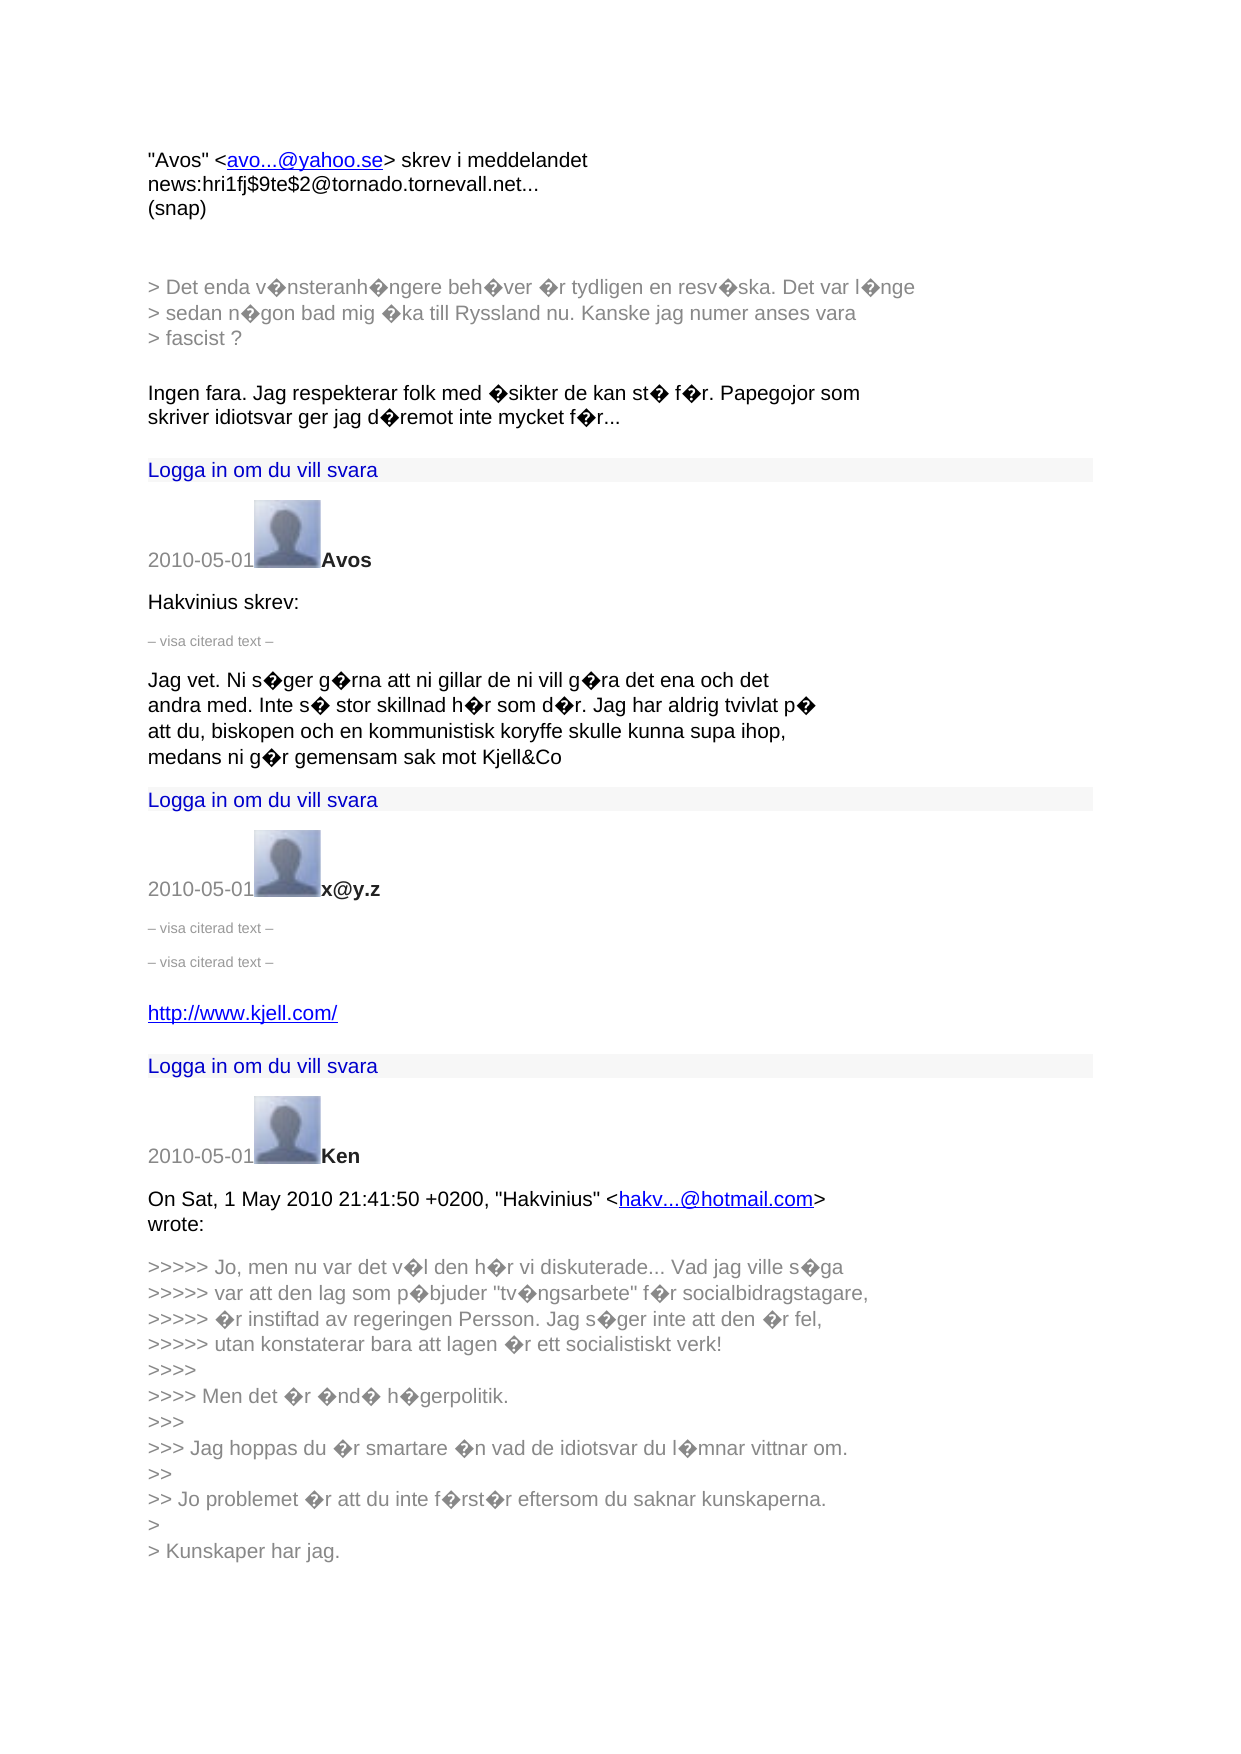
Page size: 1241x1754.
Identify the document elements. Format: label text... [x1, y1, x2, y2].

text – visa citerad text – [148, 954, 1093, 971]
text > Det enda v�nsteranh�ngere beh�ver �r tydligen en resv�ska. Det var l�nge > sedan n�gon bad mig �ka till Ryssland nu. Kanske jag numer anses vara > fascist ? [148, 249, 1093, 350]
text Jag vet. Ni s�ger g�rna att ni gillar de ni vill g�ra det ena och det andra med. Inte s� stor skillnad h�r som d�r. Jag har aldrig tvivlat p� att du, biskopen och en kommunistisk koryffe skulle kunna supa ihop, medans ni g�r gemensam sak mot Kjell&Co [148, 667, 1093, 769]
text Logga in om du vill svara [148, 1054, 1093, 1078]
picture [254, 830, 321, 897]
text 2010-05-01Ken [148, 1097, 1093, 1168]
text >>>>> Jo, men nu var det v�l den h�r vi diskuterade... Vad jag ville s�ga >>>>> var att den lag som p�bjuder "tv�ngsarbete" f�r socialbidragstagare, >>>>> �r instiftad av regeringen Persson. Jag s�ger inte att den �r fel, >>>>> utan konstaterar bara att lagen �r ett socialistiskt verk! >>>> >>>> Men det �r �nd� h�gerpolitik. >>> >>> Jag hoppas du �r smartare �n vad de idiotsvar du l�mnar vittnar om. >> >> Jo problemet �r att du inte f�rst�r eftersom du saknar kunskaperna. > > Kunskaper har jag. [148, 1255, 1093, 1563]
text "Avos" <avo...@yahoo.se> skrev i meddelandet news:hri1fj$9te$2@tornado.tornevall.net... (snap) [148, 148, 1093, 219]
text On Sat, 1 May 2010 21:41:50 +0200, "Hakvinius" <hakv...@hotmail.com> wrote: [148, 1186, 1093, 1236]
text 2010-05-01Avos [148, 501, 1093, 572]
text Logga in om du vill svara [148, 787, 1093, 811]
text – visa citerad text – [148, 919, 1093, 936]
text http://www.kjell.com/ [148, 1001, 1093, 1025]
picture [254, 1096, 321, 1164]
text Logga in om du vill svara [148, 458, 1093, 482]
text Ingen fara. Jag respekterar folk med �sikter de kan st� f�r. Papegojor som skriver idiotsvar ger jag d�remot inte mycket f�r... [148, 381, 1093, 429]
text Hakvinius skrev: [148, 590, 1093, 614]
text 2010-05-01x@y.z [148, 830, 1093, 901]
text – visa citerad text – [148, 633, 1093, 649]
picture [254, 500, 321, 568]
